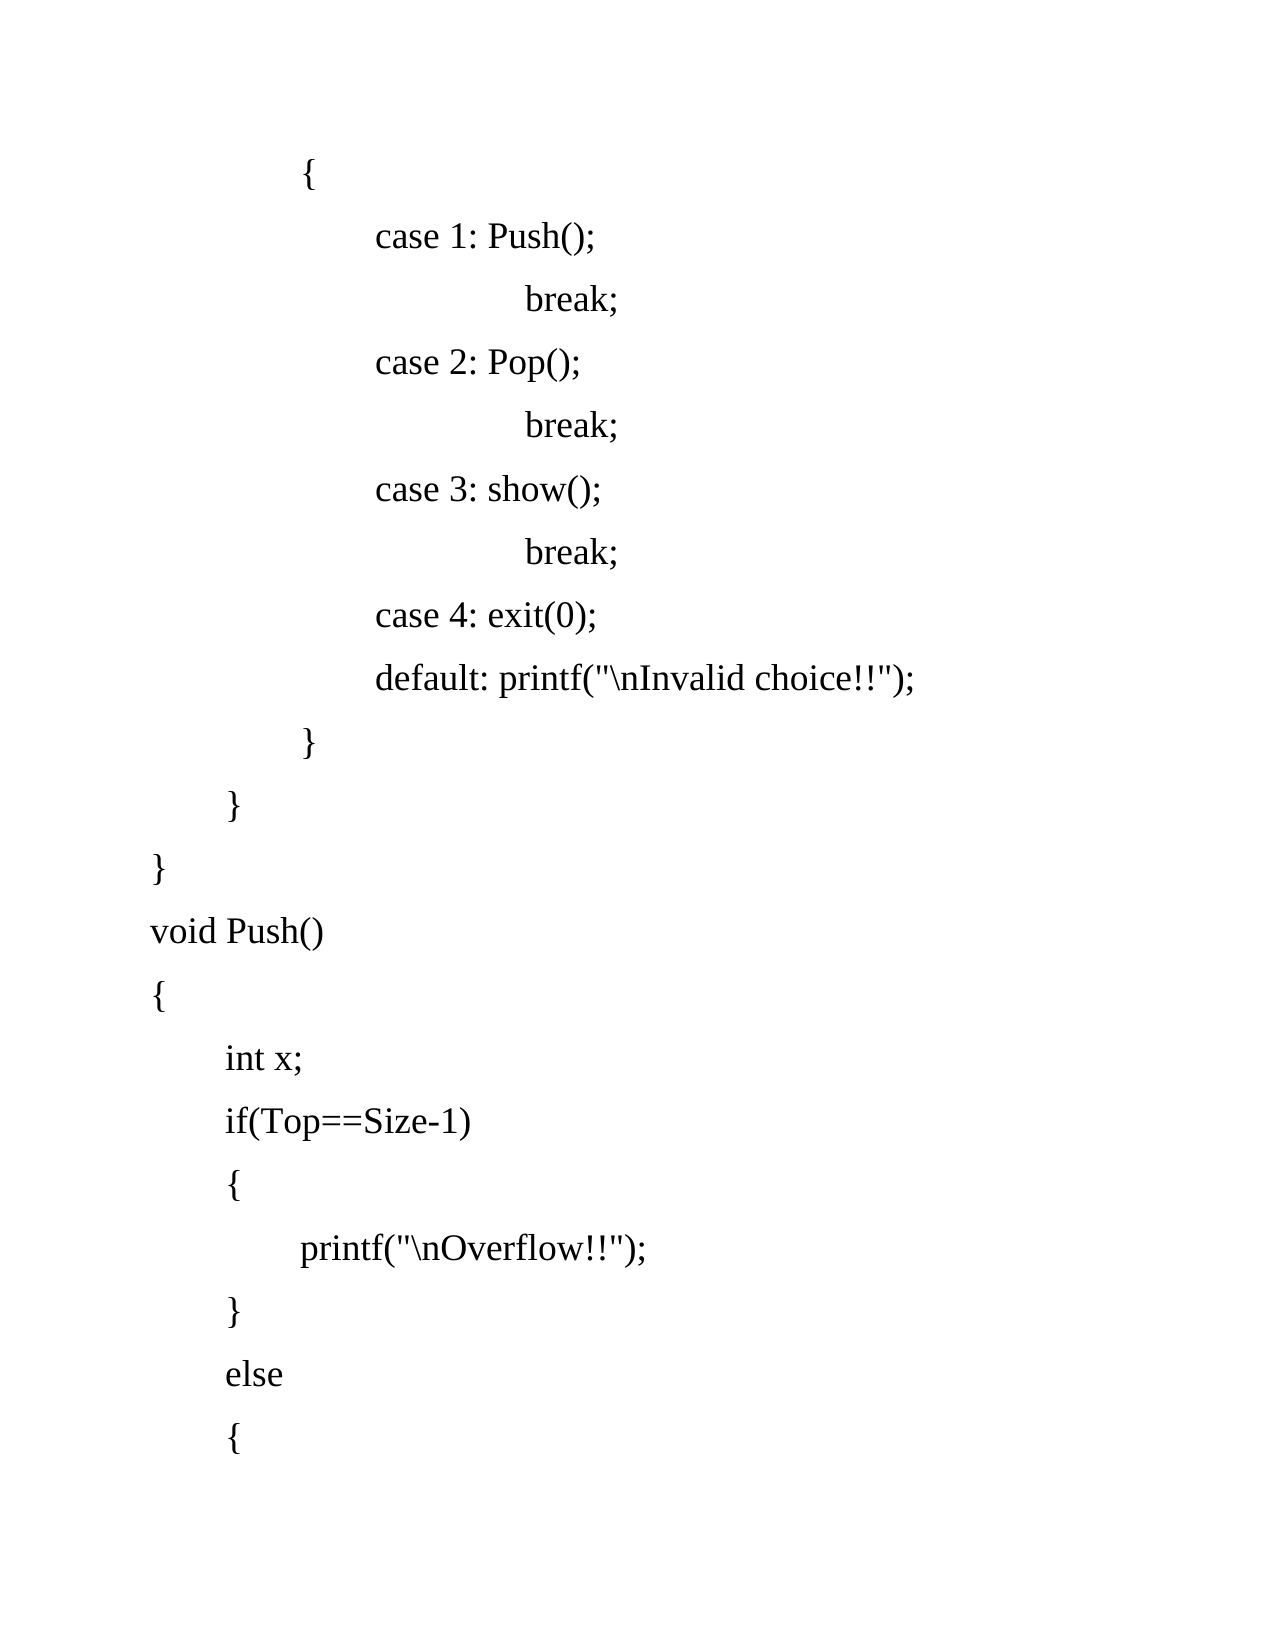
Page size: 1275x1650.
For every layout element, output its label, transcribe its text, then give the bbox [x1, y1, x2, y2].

text } [150, 1288, 1125, 1331]
text } [150, 719, 1125, 762]
text case 4: exit(0); [150, 593, 1125, 636]
text void Push() [150, 909, 1125, 952]
text printf("\nOverflow!!"); [150, 1225, 1125, 1268]
text break; [150, 403, 1125, 446]
text { [150, 1162, 1125, 1205]
text { [150, 150, 1125, 193]
text break; [150, 276, 1125, 319]
text default: printf("\nInvalid choice!!"); [150, 656, 1125, 699]
text break; [150, 529, 1125, 572]
text else [150, 1351, 1125, 1394]
text case 3: show(); [150, 466, 1125, 509]
text case 1: Push(); [150, 213, 1125, 256]
text } [150, 846, 1125, 889]
text case 2: Pop(); [150, 340, 1125, 383]
text } [150, 782, 1125, 825]
text if(Top==Size-1) [150, 1098, 1125, 1142]
text int x; [150, 1035, 1125, 1078]
text { [150, 972, 1125, 1015]
text { [150, 1414, 1125, 1458]
